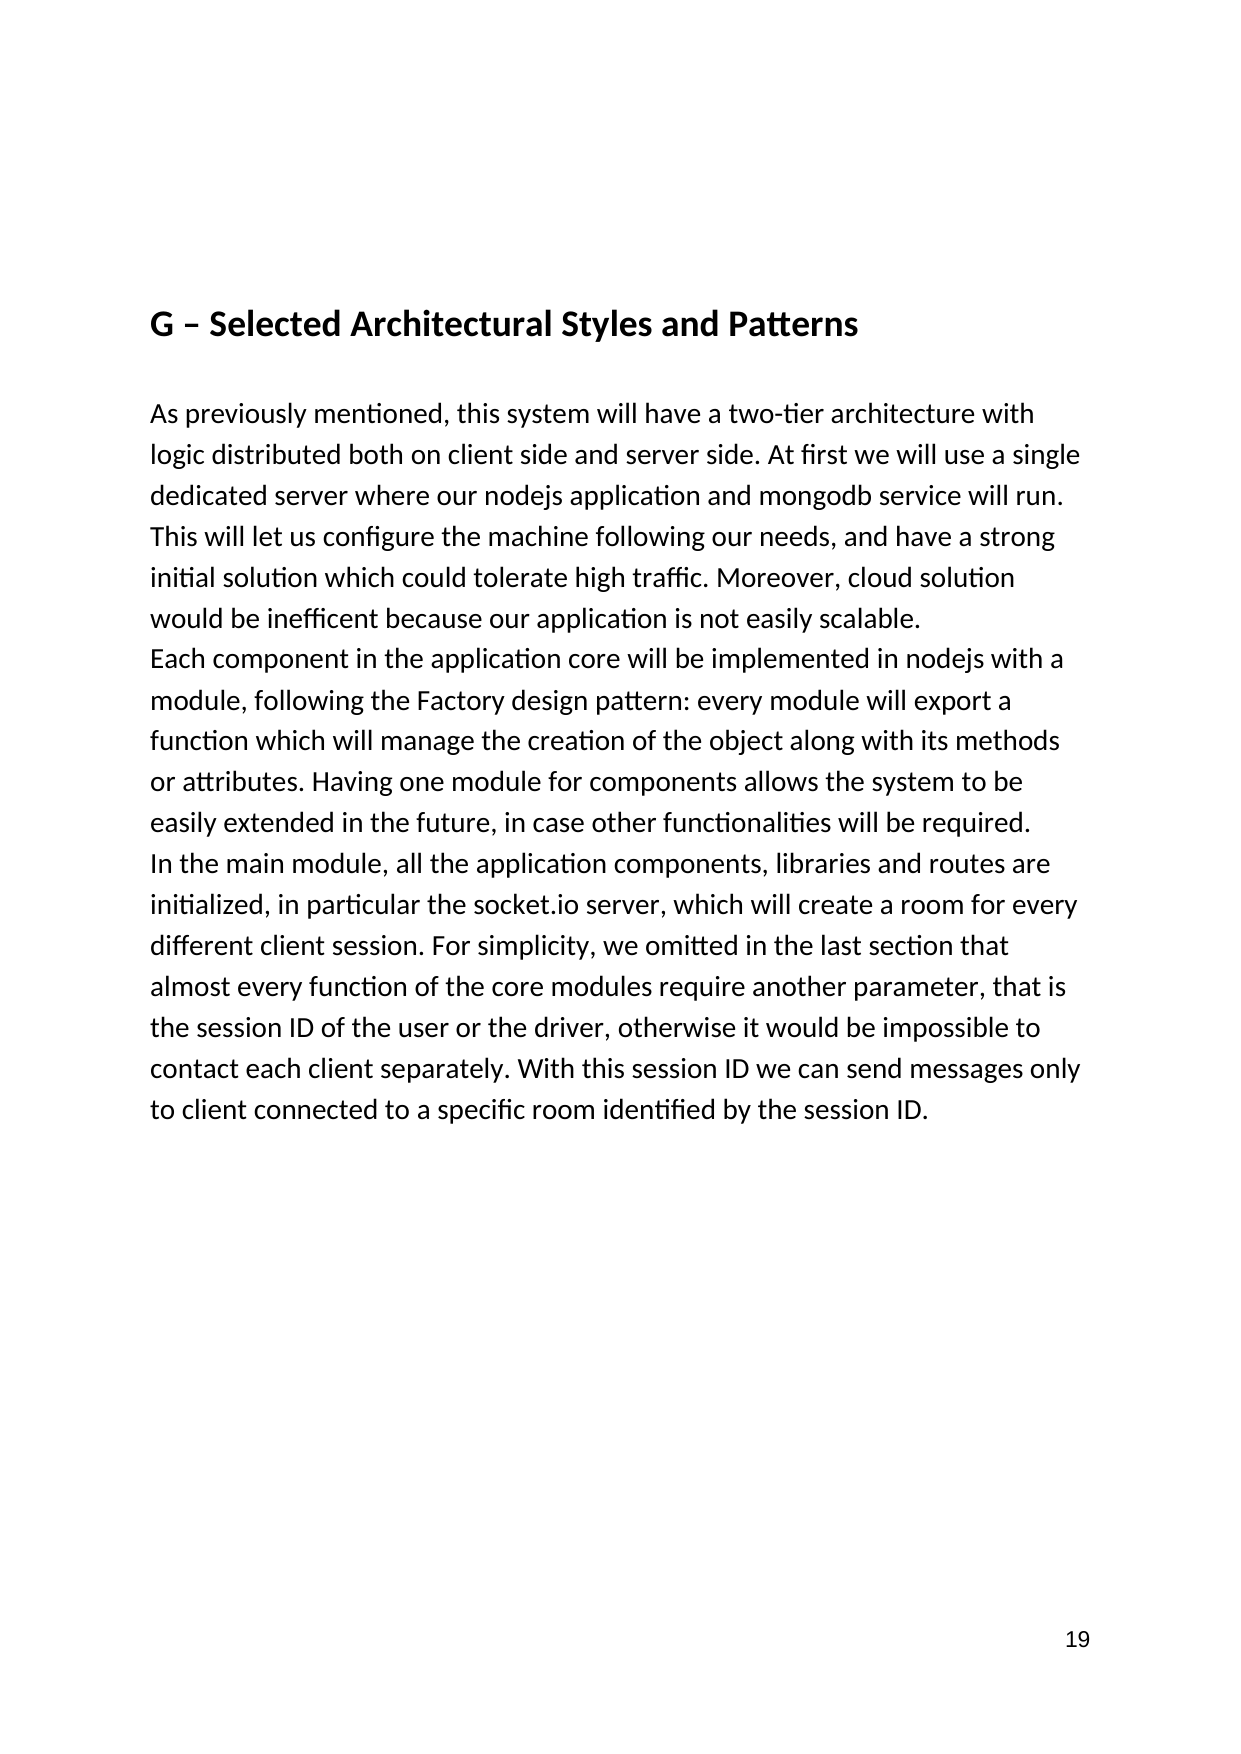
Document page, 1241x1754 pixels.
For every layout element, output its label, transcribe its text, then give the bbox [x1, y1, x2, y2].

text Each component in the application core will be implemented in nodejs with a module, following the Factory design pattern: every module will export a function which will manage the creation of the object along with its methods or attributes. Having one module for components allows the system to be easily extended in the future, in case other functionalities will be required. [150, 641, 1090, 840]
text In the main module, all the application components, libraries and routes are initialized, in particular the socket.io server, which will create a room for every different client session. For simplicity, we omitted in the last section that almost every function of the core modules require another parameter, that is the session ID of the user or the driver, otherwise it would be impossible to contact each client separately. With this session ID we can send messages only to client connected to a specific room identified by the session ID. [150, 845, 1090, 1127]
text As previously mentioned, this system will have a two-tier architecture with logic distributed both on client side and server side. At first we will use a single dedicated server where our nodejs application and mongodb service will run. This will let us configure the machine following our needs, and have a strong initial solution which could tolerate high traffic. Moreover, cloud solution would be inefficent because our application is not easily scalable. [150, 395, 1090, 635]
subtitle G – Selected Architectural Styles and Patterns [150, 299, 1090, 345]
